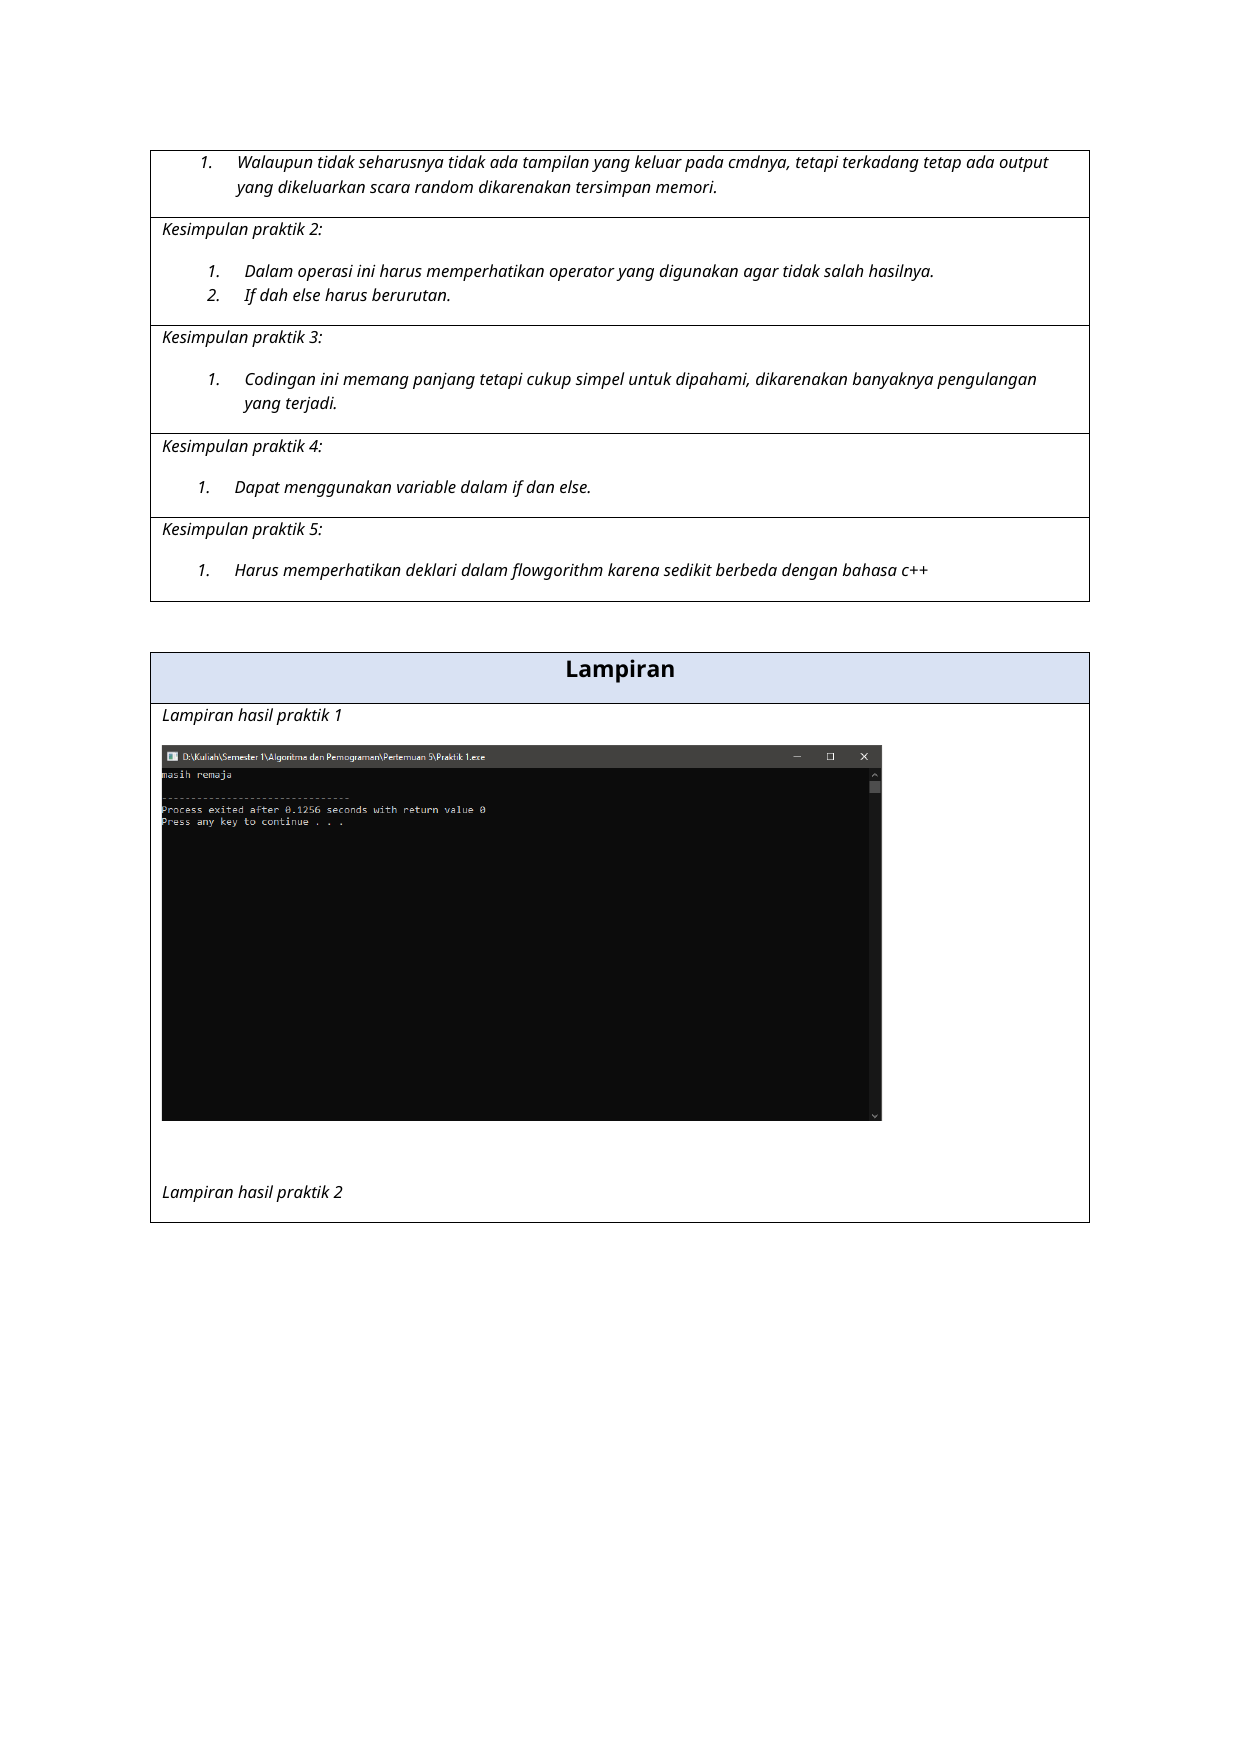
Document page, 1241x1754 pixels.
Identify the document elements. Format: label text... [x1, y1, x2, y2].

table_cell Kesimpulan praktik 2: Dalam operasi ini harus memperhatikan operator yang digunakan agar tidak salah hasilnya. If dah else harus berurutan. [151, 218, 1089, 325]
table_cell Lampiran hasil praktik 1 Lampiran hasil praktik 2 Lampiran hasil praktik 3 Lampiran hasil praktik 4 Lampiran hasil latihan 1 Lampiran hasil latihan 2 [151, 704, 1089, 1222]
table_cell Kesimpulan praktik 4: Dapat menggunakan variable dalam if dan else. [151, 434, 1089, 517]
table_cell Kesimpulan praktik 3: Codingan ini memang panjang tetapi cukup simpel untuk dipahami, dikarenakan banyaknya pengulangan yang terjadi. [151, 326, 1089, 433]
picture [161, 745, 883, 1121]
table_cell Kesimpulan praktik 5: Harus memperhatikan deklari dalam flowgorithm karena sedikit berbeda dengan bahasa c++ [151, 518, 1089, 601]
table_header Lampiran [151, 653, 1089, 703]
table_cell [151, 151, 1089, 217]
